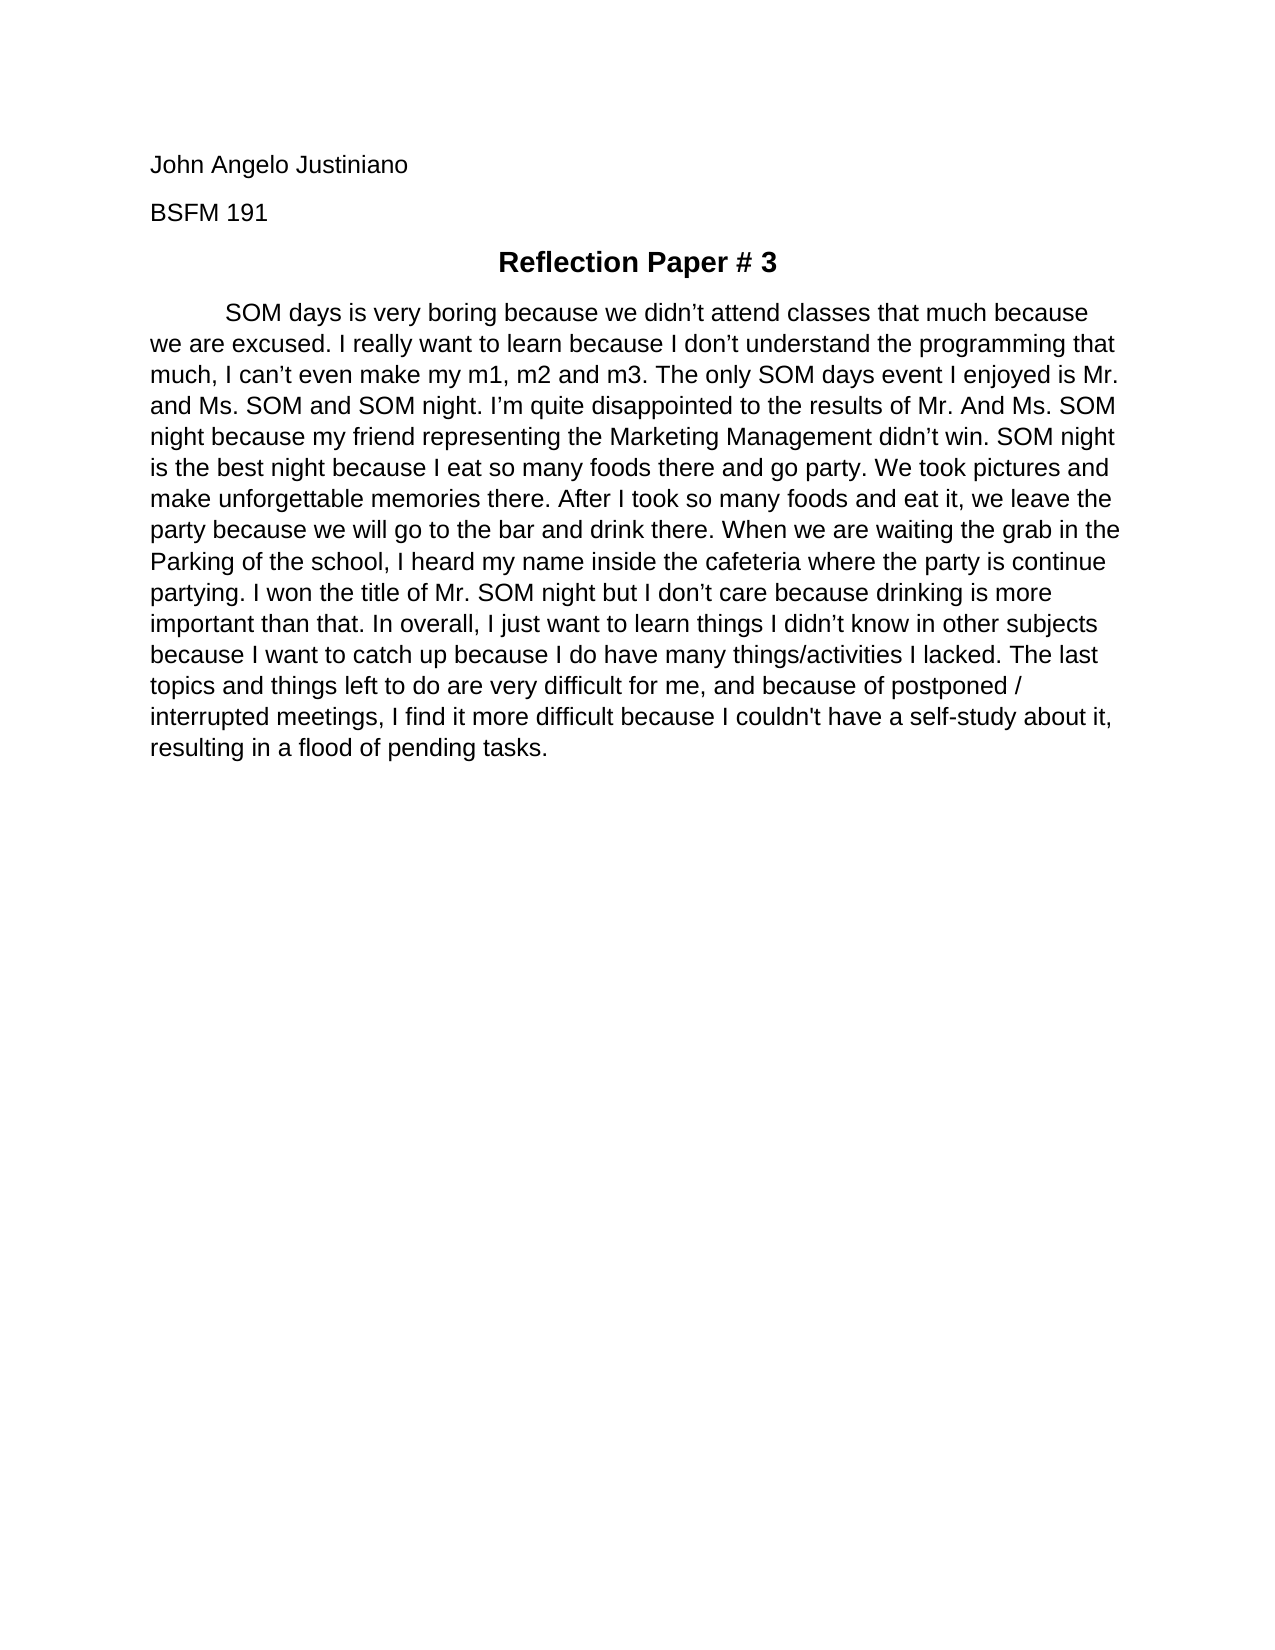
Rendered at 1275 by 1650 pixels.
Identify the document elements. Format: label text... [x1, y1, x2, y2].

text BSFM 191 [150, 198, 1125, 226]
text John Angelo Justiniano [150, 150, 1125, 179]
text SOM days is very boring because we didn’t attend classes that much because we are excused. I really want to learn because I don’t understand the programming that much, I can’t even make my m1, m2 and m3. The only SOM days event I enjoyed is Mr. and Ms. SOM and SOM night. I’m quite disappointed to the results of Mr. And Ms. SOM night because my friend representing the Marketing Management didn’t win. SOM night is the best night because I eat so many foods there and go party. We took pictures and make unforgettable memories there. After I took so many foods and eat it, we leave the party because we will go to the bar and drink there. When we are waiting the grab in the Parking of the school, I heard my name inside the cafeteria where the party is continue partying. I won the title of Mr. SOM night but I don’t care because drinking is more important than that. In overall, I just want to learn things I didn’t know in other subjects because I want to catch up because I do have many things/activities I lacked. The last topics and things left to do are very difficult for me, and because of postponed / interrupted meetings, I find it more difficult because I couldn't have a self-study about it, resulting in a flood of pending tasks. [150, 298, 1125, 762]
text Reflection Paper # 3 [150, 245, 1125, 279]
